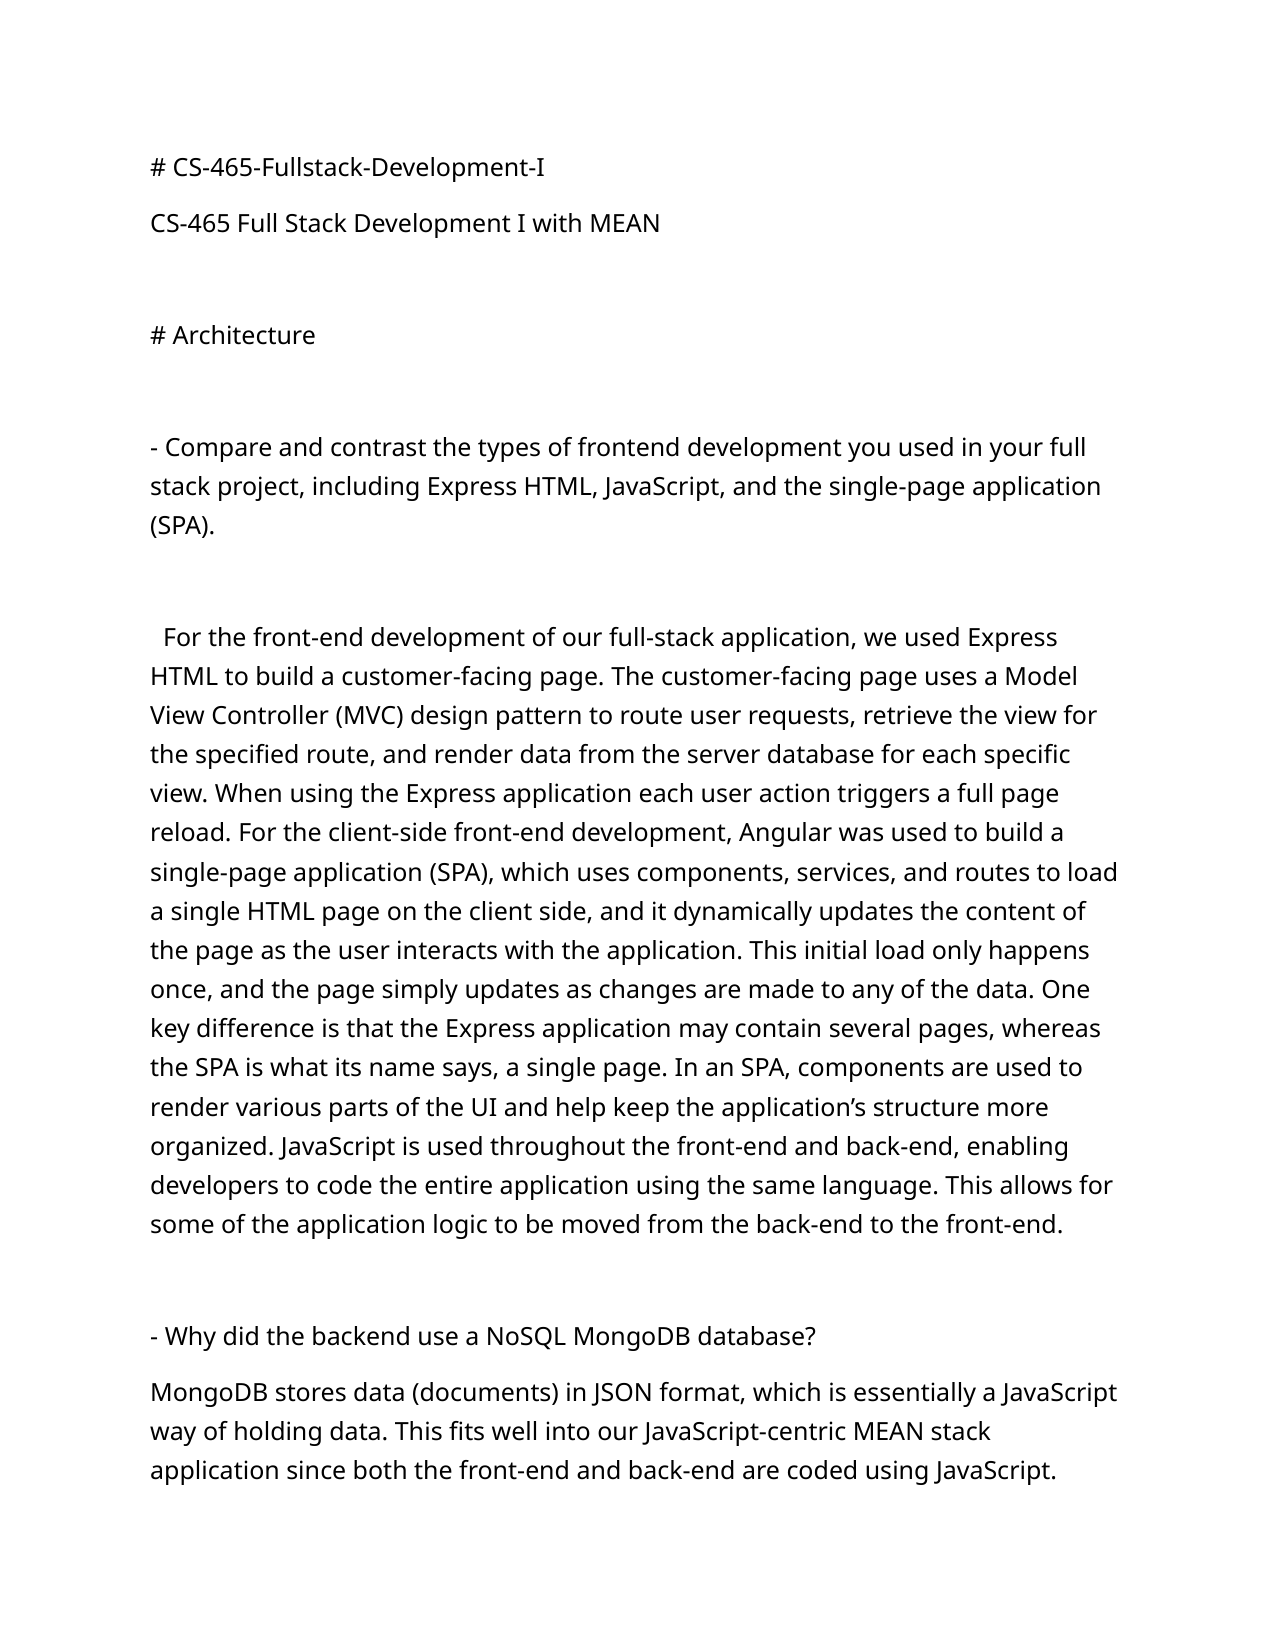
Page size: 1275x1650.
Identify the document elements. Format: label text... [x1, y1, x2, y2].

text # CS-465-Fullstack-Development-I [150, 150, 1125, 184]
text - Why did the backend use a NoSQL MongoDB database? [150, 1318, 1125, 1352]
text # Architecture [150, 317, 1125, 352]
text For the front-end development of our full-stack application, we used Express HTML to build a customer-facing page. The customer-facing page uses a Model View Controller (MVC) design pattern to route user requests, retrieve the view for the specified route, and render data from the server database for each specific view. When using the Express application each user action triggers a full page reload. For the client-side front-end development, Angular was used to build a single-page application (SPA), which uses components, services, and routes to load a single HTML page on the client side, and it dynamically updates the content of the page as the user interacts with the application. This initial load only happens once, and the page simply updates as changes are made to any of the data. One key difference is that the Express application may contain several pages, whereas the SPA is what its name says, a single page. In an SPA, components are used to render various parts of the UI and help keep the application’s structure more organized. JavaScript is used throughout the front-end and back-end, enabling developers to code the entire application using the same language. This allows for some of the application logic to be moved from the back-end to the front-end. [150, 619, 1125, 1241]
text CS-465 Full Stack Development I with MEAN [150, 206, 1125, 240]
text - Compare and contrast the types of frontend development you used in your full stack project, including Express HTML, JavaScript, and the single-page application (SPA). [150, 429, 1125, 542]
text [150, 1374, 1125, 1487]
